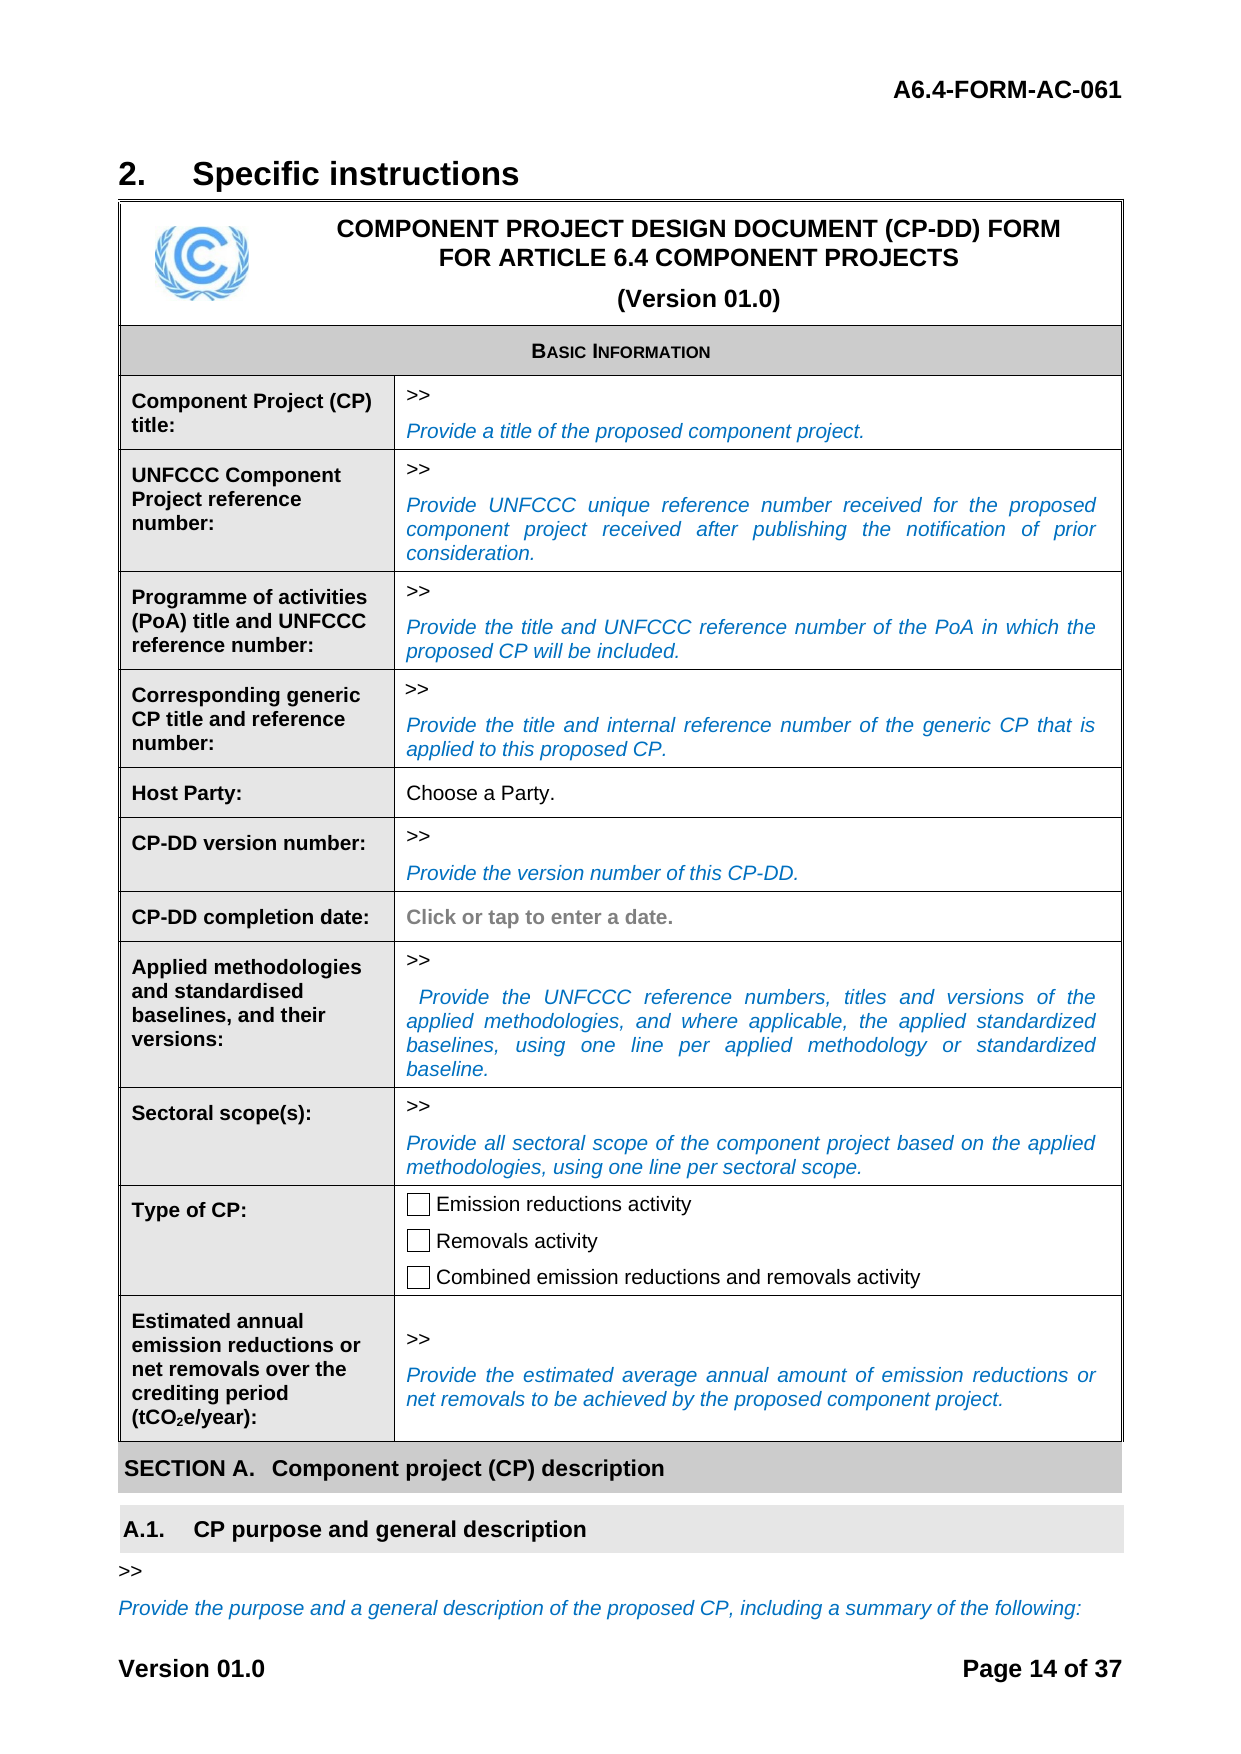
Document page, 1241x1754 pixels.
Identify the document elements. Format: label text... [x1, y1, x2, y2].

table_cell >> Provide the estimated average annual amount of emission reductions or net removals to be achieved by the proposed component project. [395, 1296, 1121, 1441]
table_cell >> Provide the version number of this CP-DD. [395, 818, 1121, 891]
table_cell Programme of activities (PoA) title and UNFCCC reference number: [121, 572, 394, 669]
table_cell Estimated annual emission reductions or net removals over the crediting period (tCO2e/year): [121, 1296, 394, 1441]
text >> [118, 1559, 1122, 1583]
table_cell >> Provide the title and internal reference number of the generic CP that is applied to this proposed CP. [395, 670, 1121, 767]
table_cell UNFCCC Component Project reference number: [121, 450, 394, 571]
text 2. Specific instructions [118, 154, 1122, 192]
picture [155, 226, 249, 301]
text Provide the purpose and a general description of the proposed CP, including a summary of the following: [118, 1595, 1122, 1619]
table_cell >> Provide the UNFCCC reference numbers, titles and versions of the applied methodologies, and where applicable, the applied standardized baselines, using one line per applied methodology or standardized baseline. [395, 942, 1121, 1087]
table_cell >> Provide a title of the proposed component project. [395, 376, 1121, 449]
table_cell >> Provide all sectoral scope of the component project based on the applied methodologies, using one line per sectoral scope. [395, 1088, 1121, 1185]
table_cell Type of CP: [121, 1186, 394, 1295]
table_cell Emission reductions activity Removals activity Combined emission reductions and removals activity [395, 1186, 1121, 1295]
table_cell >> Provide UNFCCC unique reference number received for the proposed component project received after publishing the notification of prior consideration. [395, 450, 1121, 571]
table_header [120, 202, 276, 325]
table_cell >> Provide the title and UNFCCC reference number of the PoA in which the proposed CP will be included. [395, 572, 1121, 669]
table_cell Sectoral scope(s): [121, 1088, 394, 1185]
table_cell CP-DD version number: [121, 818, 394, 891]
table_cell Applied methodologies and standardised baselines, and their versions: [121, 942, 394, 1087]
table_cell Host Party: [121, 768, 394, 817]
table_cell CP-DD completion date: [121, 892, 394, 941]
table_cell Basic Information [121, 326, 1121, 375]
table_header CP purpose and general description [120, 1505, 1124, 1553]
table_header COMPONENT PROJECT DESIGN DOCUMENT (CP-DD) FORM FOR ARTICLE 6.4 COMPONENT PROJECTS (Version 01.0) [276, 202, 1121, 325]
table_cell Corresponding generic CP title and reference number: [121, 670, 394, 767]
table_cell Component Project (CP) title: [121, 376, 394, 449]
table_cell Component project (CP) description [118, 1442, 1122, 1493]
